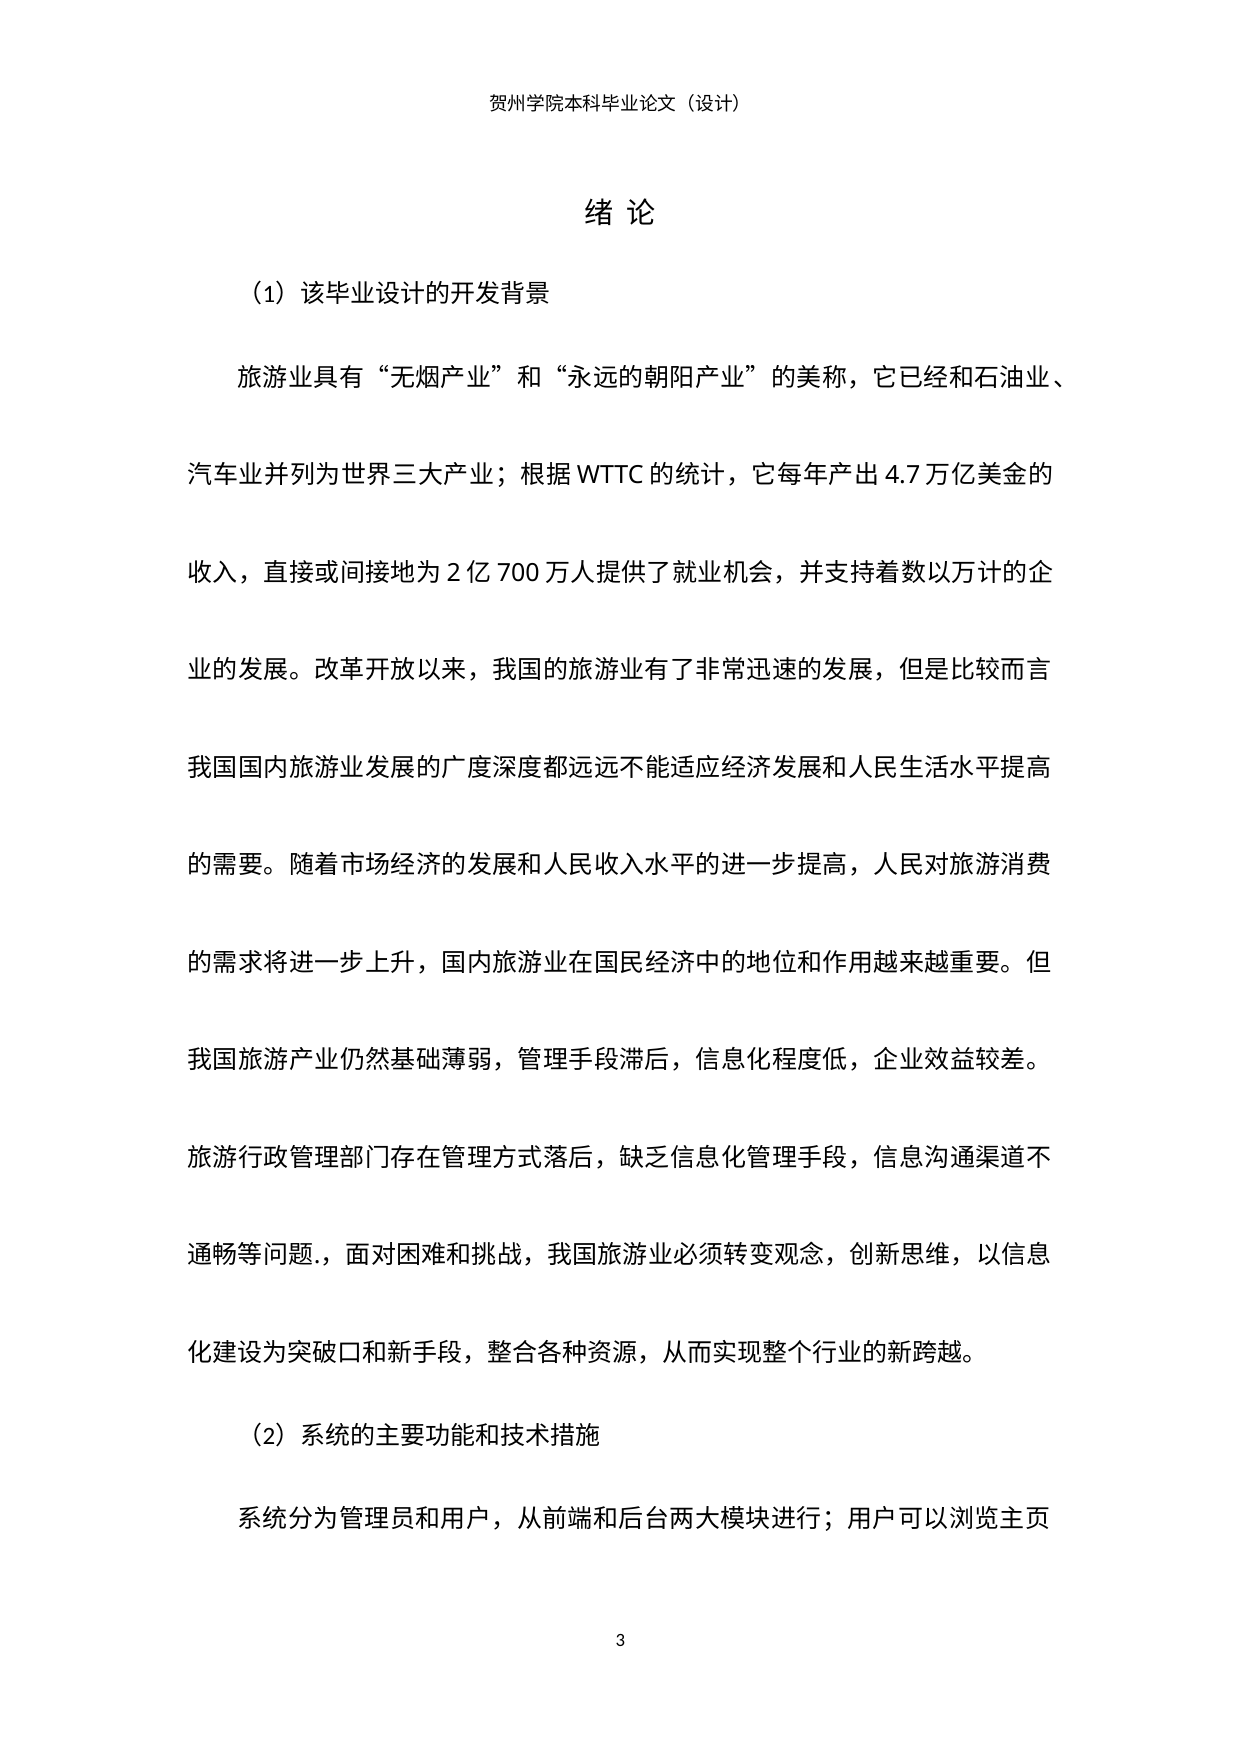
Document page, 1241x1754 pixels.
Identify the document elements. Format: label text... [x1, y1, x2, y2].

text （2）系统的主要功能和技术措施 [187, 1401, 1053, 1466]
text （1）该毕业设计的开发背景 [187, 259, 1053, 324]
text 绪 论 [187, 178, 1053, 243]
text 旅游业具有“无烟产业”和“永远的朝阳产业”的美称，它已经和石油业、汽车业并列为世界三大产业；根据WTTC的统计，它每年产出4.7万亿美金的收入，直接或间接地为2亿700万人提供了就业机会，并支持着数以万计的企业的发展。改革开放以来，我国的旅游业有了非常迅速的发展，但是比较而言，我国国内旅游业发展的广度深度都远远不能适应经济发展和人民生活水平提高的需要。随着市场经济的发展和人民收入水平的进一步提高，人民对旅游消费的需求将进一步上升，国内旅游业在国民经济中的地位和作用越来越重要。但我国旅游产业仍然基础薄弱，管理手段滞后，信息化程度低，企业效益较差。旅游行政管理部门存在管理方式落后，缺乏信息化管理手段，信息沟通渠道不通畅等问题.，面对困难和挑战，我国旅游业必须转变观念，创新思维，以信息化建设为突破口和新手段，整合各种资源，从而实现整个行业的新跨越。 [187, 343, 1053, 1383]
